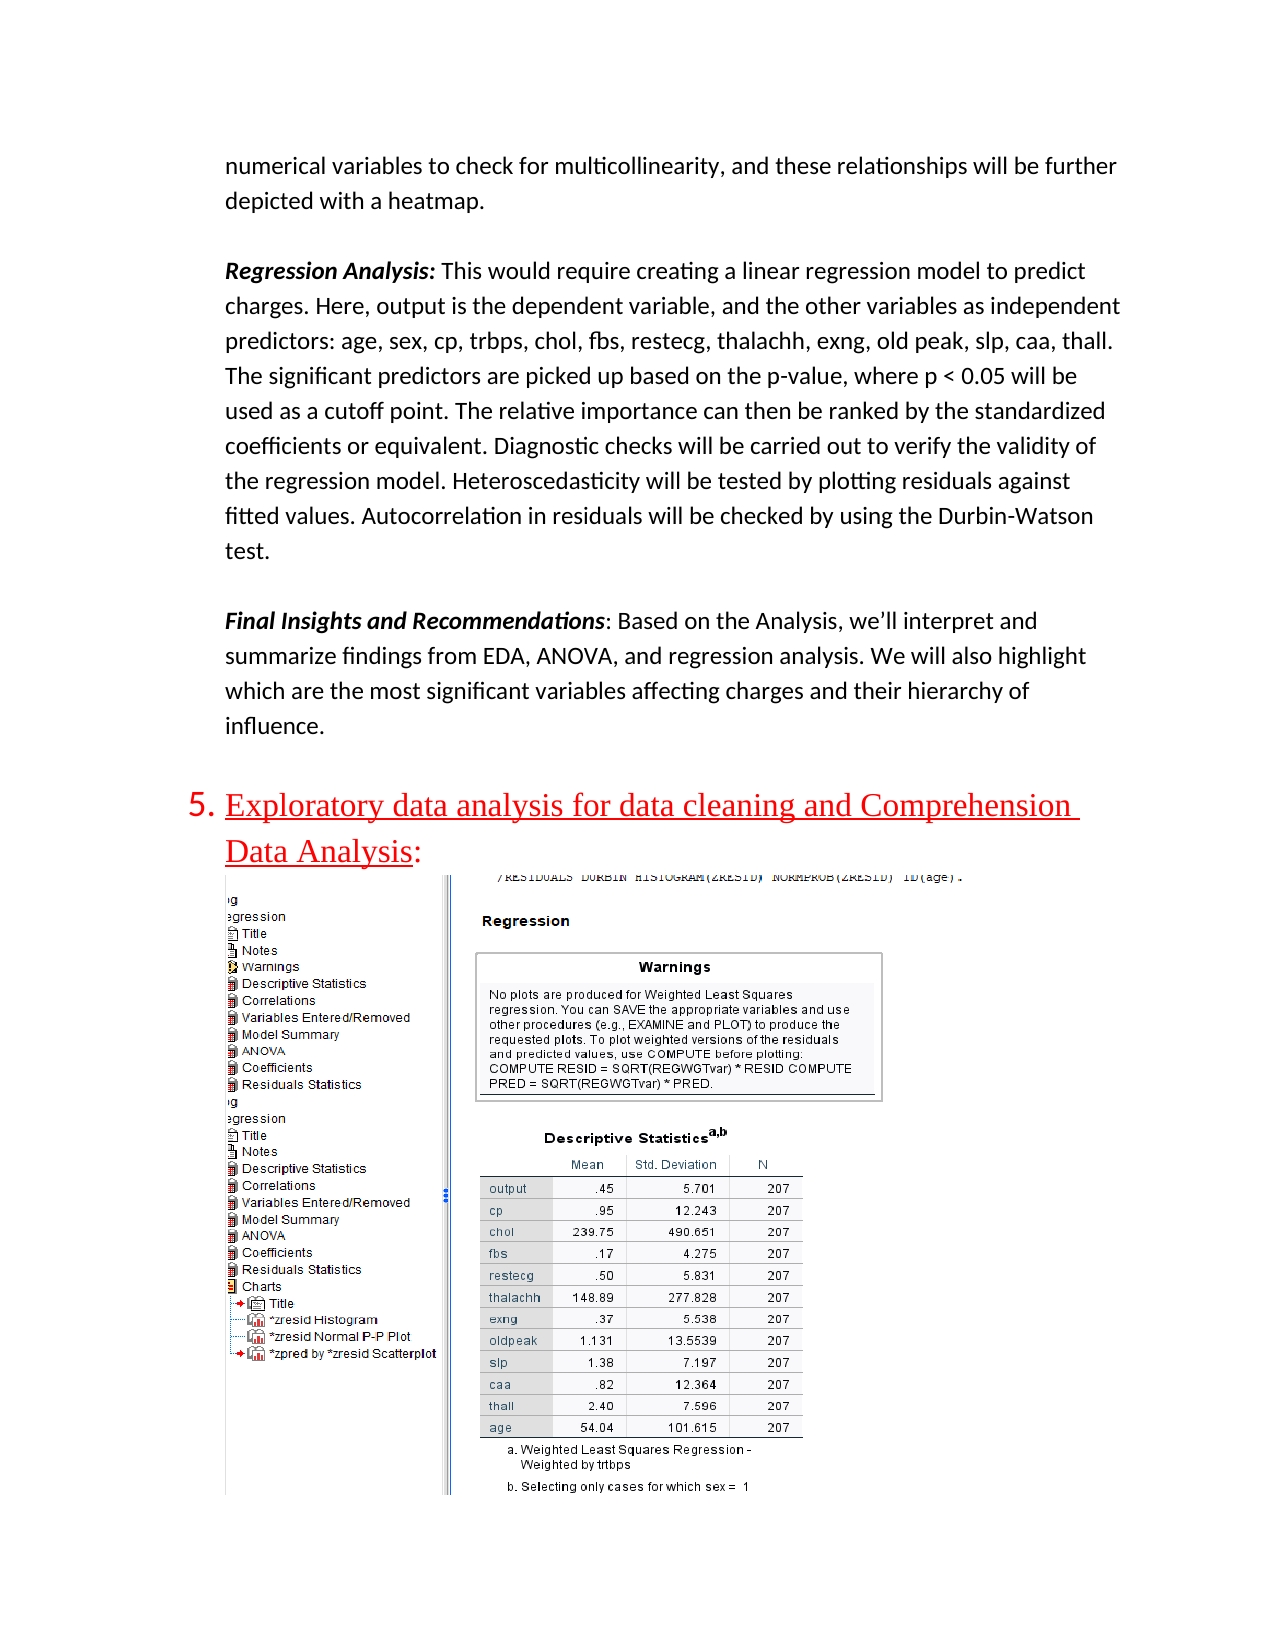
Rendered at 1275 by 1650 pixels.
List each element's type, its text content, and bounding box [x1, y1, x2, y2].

picture [225, 875, 1275, 1495]
list Exploratory data analysis for data cleaning and Comprehension Data Analysis: [187, 780, 1125, 870]
list Final Insights and Recommendations: Based on the Analysis, we’ll interpret and summarize findings from EDA, ANOVA, and regression analysis. We will also highlight which are the most significant variables affecting charges and their hierarchy of influence. [225, 605, 1125, 741]
list Regression Analysis: This would require creating a linear regression model to predict charges. Here, output is the dependent variable, and the other variables as independent predictors: age, sex, cp, trbps, chol, fbs, restecg, thalachh, exng, old peak, slp, caa, thall. The significant predictors are picked up based on the p-value, where p < 0.05 will be used as a cutoff point. The relative importance can then be ranked by the standardized coefficients or equivalent. Diagnostic checks will be carried out to verify the validity of the regression model. Heteroscedasticity will be tested by plotting residuals against fitted values. Autocorrelation in residuals will be checked by using the Durbin-Watson test. [225, 255, 1125, 566]
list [225, 150, 1125, 216]
